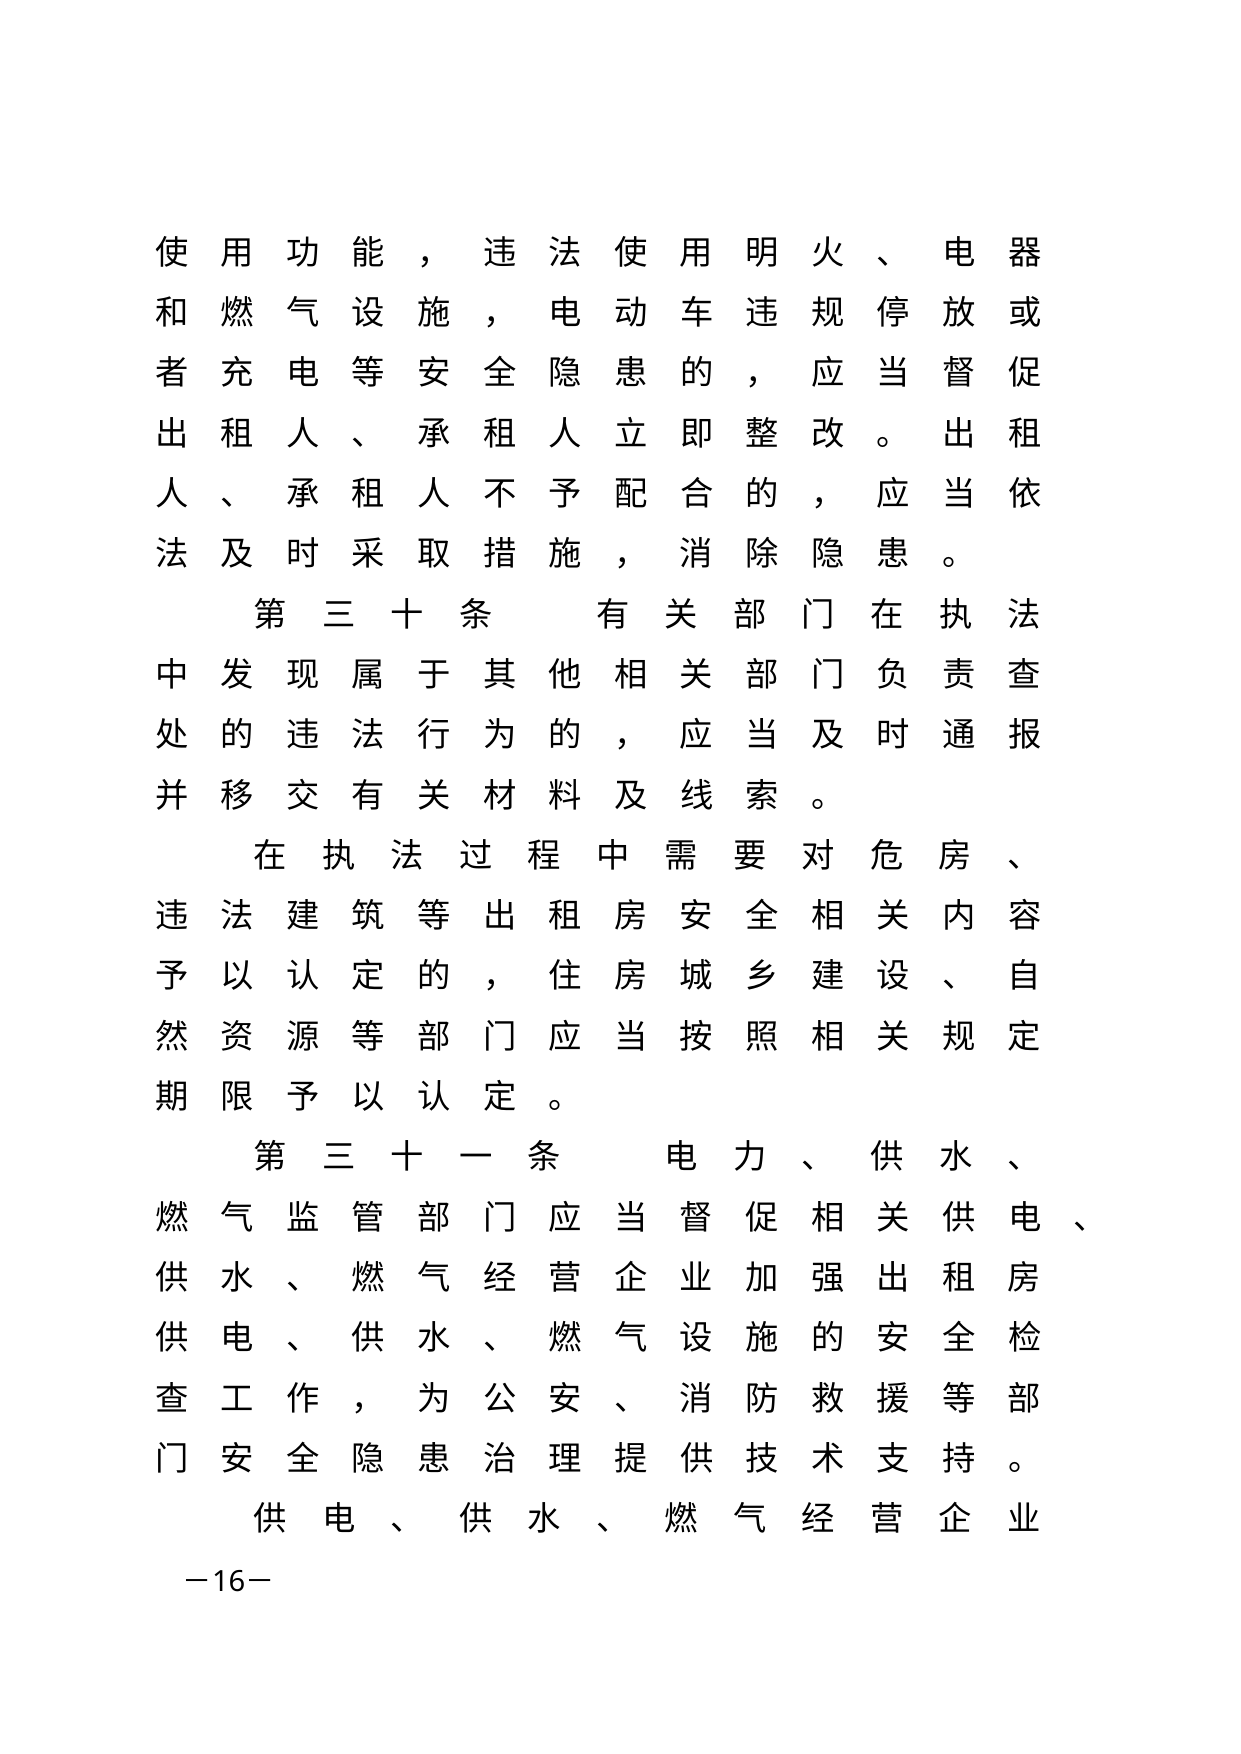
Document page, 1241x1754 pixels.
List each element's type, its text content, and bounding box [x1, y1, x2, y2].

text 第二十九条 有关部门和乡镇人民政府、街道办事处发现出租房内存在改变房屋安全结构、使用功能，违法使用明火、电器和燃气设施，电动车违规停放或者充电等安全隐患的，应当督促出租人、承租人立即整改。出租人、承租人不予配合的，应当依法及时采取措施，消除隐患。 [155, 219, 1073, 581]
text 供电、供水、燃气经营企业应当协助做好出租房安全管理工作，发现用电、用水、用气异常的，及时向有关部门报告并做好安全处置工作。 [155, 1486, 1073, 1546]
text 第三十一条 电力、供水、燃气监管部门应当督促相关供电、供水、燃气经营企业加强出租房供电、供水、燃气设施的安全检查工作，为公安、消防救援等部门安全隐患治理提供技术支持。 [155, 1124, 1073, 1486]
text 在执法过程中需要对危房、违法建筑等出租房安全相关内容予以认定的，住房城乡建设、自然资源等部门应当按照相关规定期限予以认定。 [155, 823, 1073, 1124]
text 第三十条 有关部门在执法中发现属于其他相关部门负责查处的违法行为的，应当及时通报并移交有关材料及线索。 [155, 581, 1073, 823]
